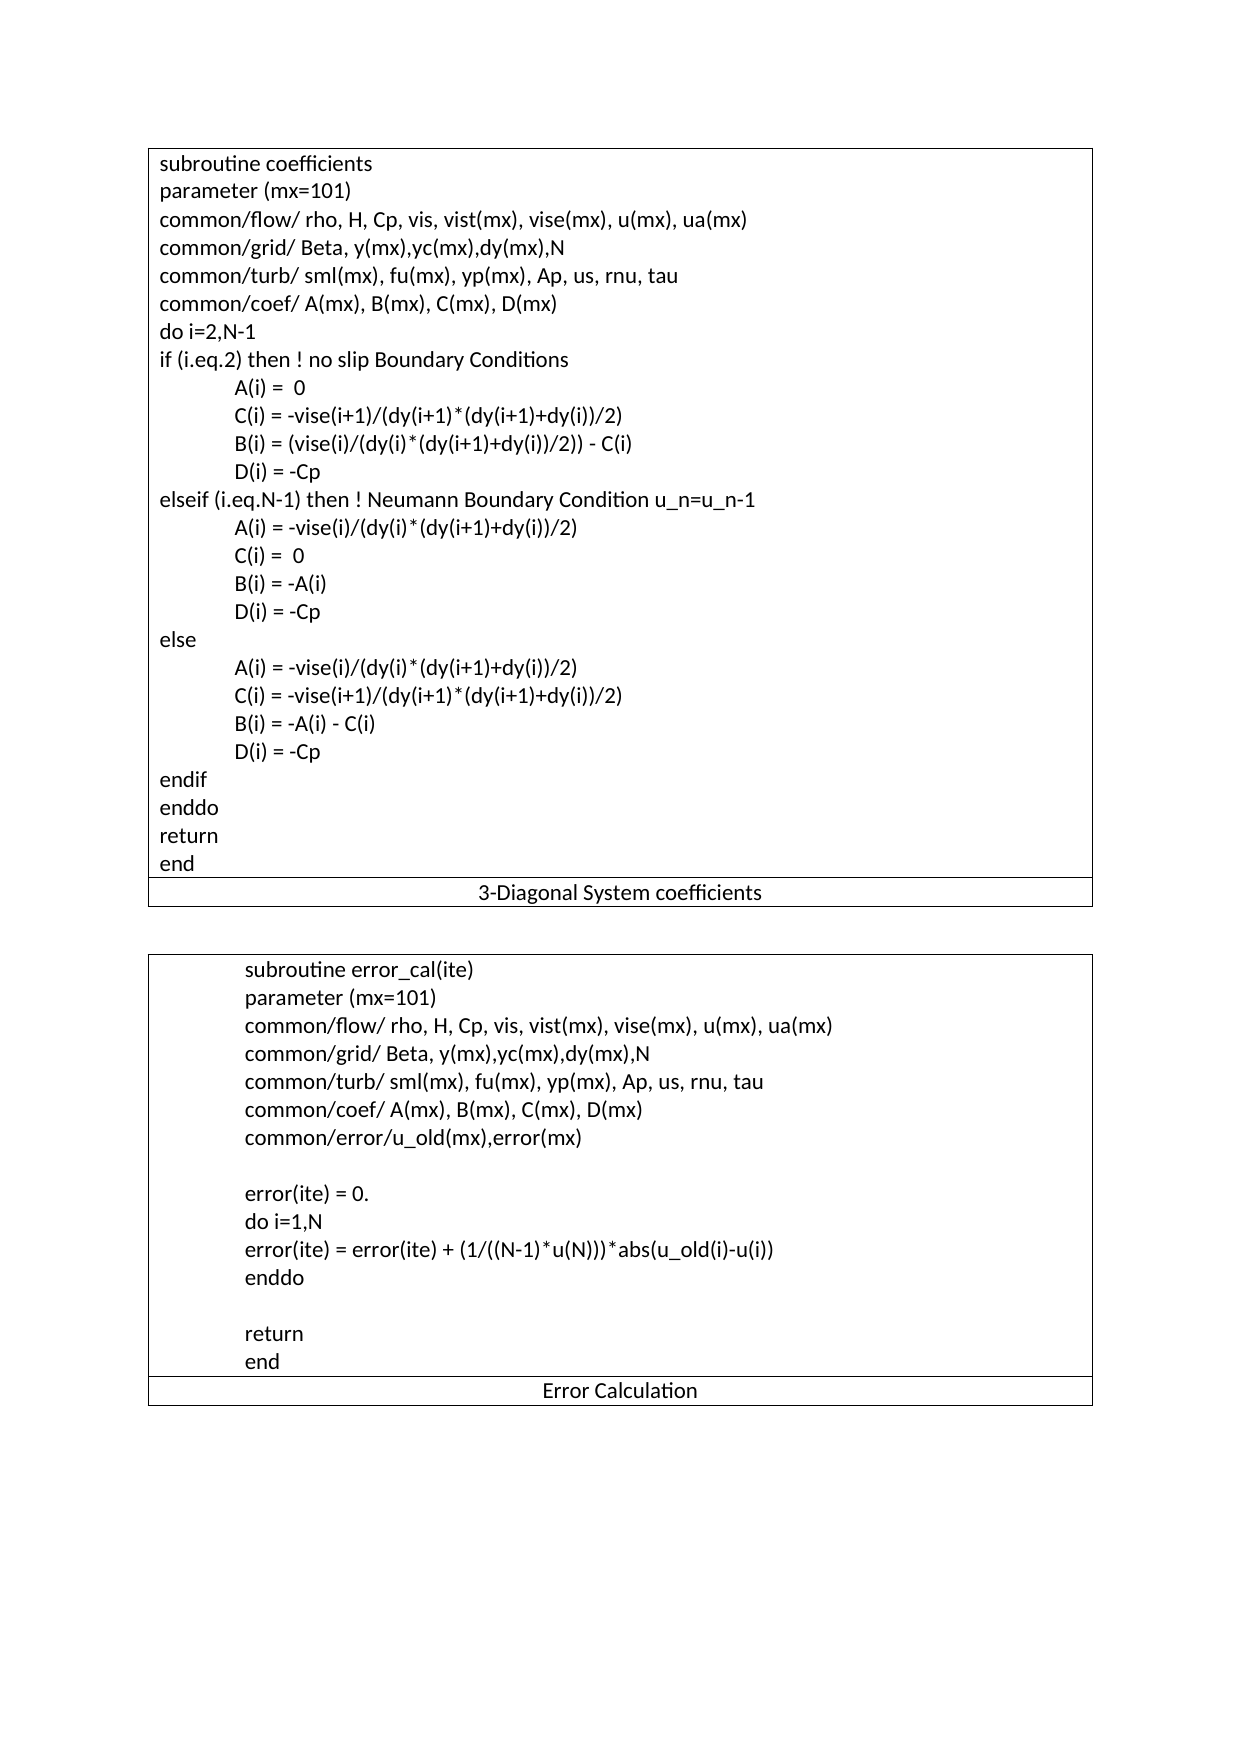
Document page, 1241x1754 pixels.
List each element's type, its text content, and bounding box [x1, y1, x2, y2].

table_header subroutine error_cal(ite) parameter (mx=101) common/flow/ rho, H, Cp, vis, vist(mx), vise(mx), u(mx), ua(mx) common/grid/ Beta, y(mx),yc(mx),dy(mx),N common/turb/ sml(mx), fu(mx), yp(mx), Ap, us, rnu, tau common/coef/ A(mx), B(mx), C(mx), D(mx) common/error/u_old(mx),error(mx) error(ite) = 0. do i=1,N error(ite) = error(ite) + (1/((N-1)*u(N)))*abs(u_old(i)-u(i)) enddo return end [149, 955, 1092, 1376]
table_header subroutine coefficients parameter (mx=101) common/flow/ rho, H, Cp, vis, vist(mx), vise(mx), u(mx), ua(mx) common/grid/ Beta, y(mx),yc(mx),dy(mx),N common/turb/ sml(mx), fu(mx), yp(mx), Ap, us, rnu, tau common/coef/ A(mx), B(mx), C(mx), D(mx) do i=2,N-1 if (i.eq.2) then ! no slip Boundary Conditions A(i) = 0 C(i) = -vise(i+1)/(dy(i+1)*(dy(i+1)+dy(i))/2) B(i) = (vise(i)/(dy(i)*(dy(i+1)+dy(i))/2)) - C(i) D(i) = -Cp elseif (i.eq.N-1) then ! Neumann Boundary Condition u_n=u_n-1 A(i) = -vise(i)/(dy(i)*(dy(i+1)+dy(i))/2) C(i) = 0 B(i) = -A(i) D(i) = -Cp else A(i) = -vise(i)/(dy(i)*(dy(i+1)+dy(i))/2) C(i) = -vise(i+1)/(dy(i+1)*(dy(i+1)+dy(i))/2) B(i) = -A(i) - C(i) D(i) = -Cp endif enddo return end [149, 149, 1092, 877]
table_cell Error Calculation [149, 1377, 1092, 1404]
table_cell 3-Diagonal System coefficients [149, 878, 1092, 906]
